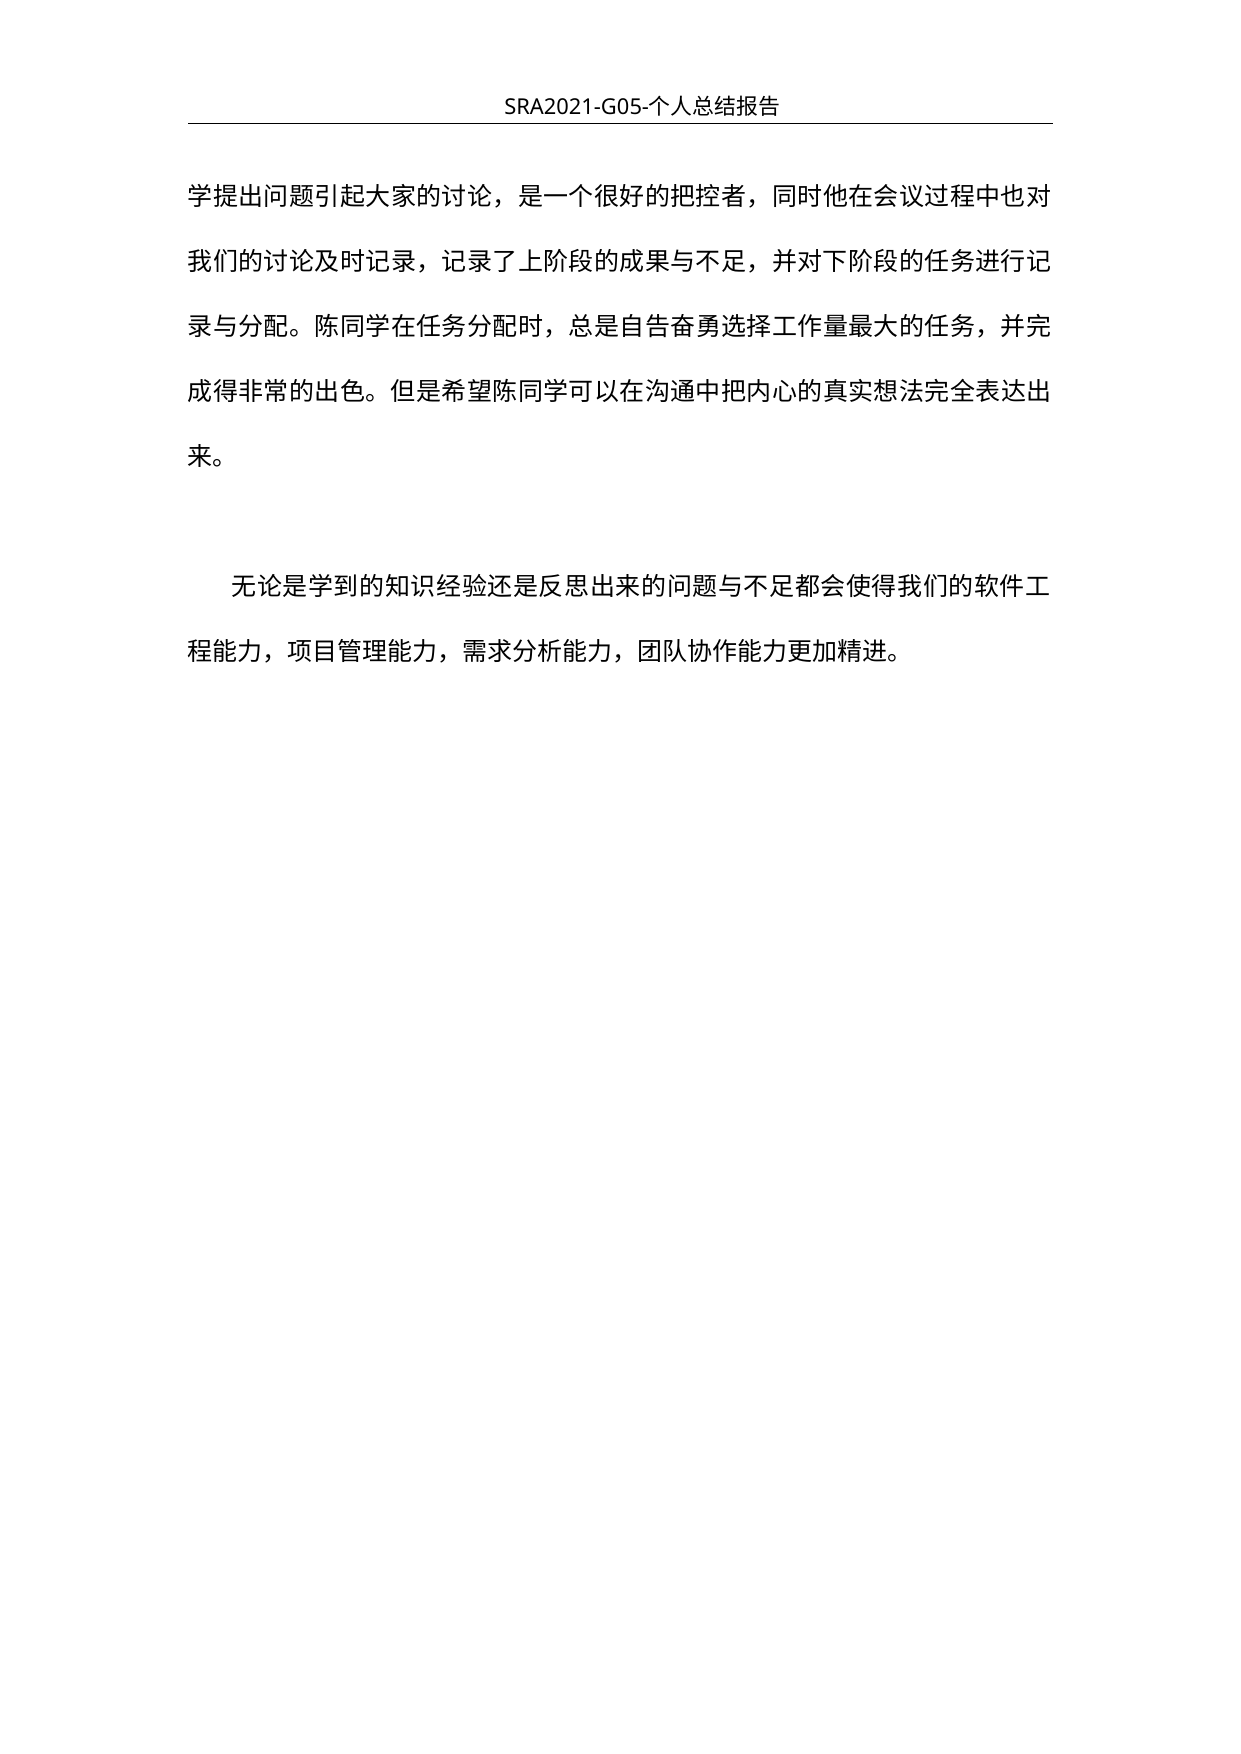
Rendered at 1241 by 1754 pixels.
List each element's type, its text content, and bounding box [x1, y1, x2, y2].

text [187, 162, 1053, 487]
text 无论是学到的知识经验还是反思出来的问题与不足都会使得我们的软件工程能力，项目管理能力，需求分析能力，团队协作能力更加精进。 [187, 552, 1053, 682]
